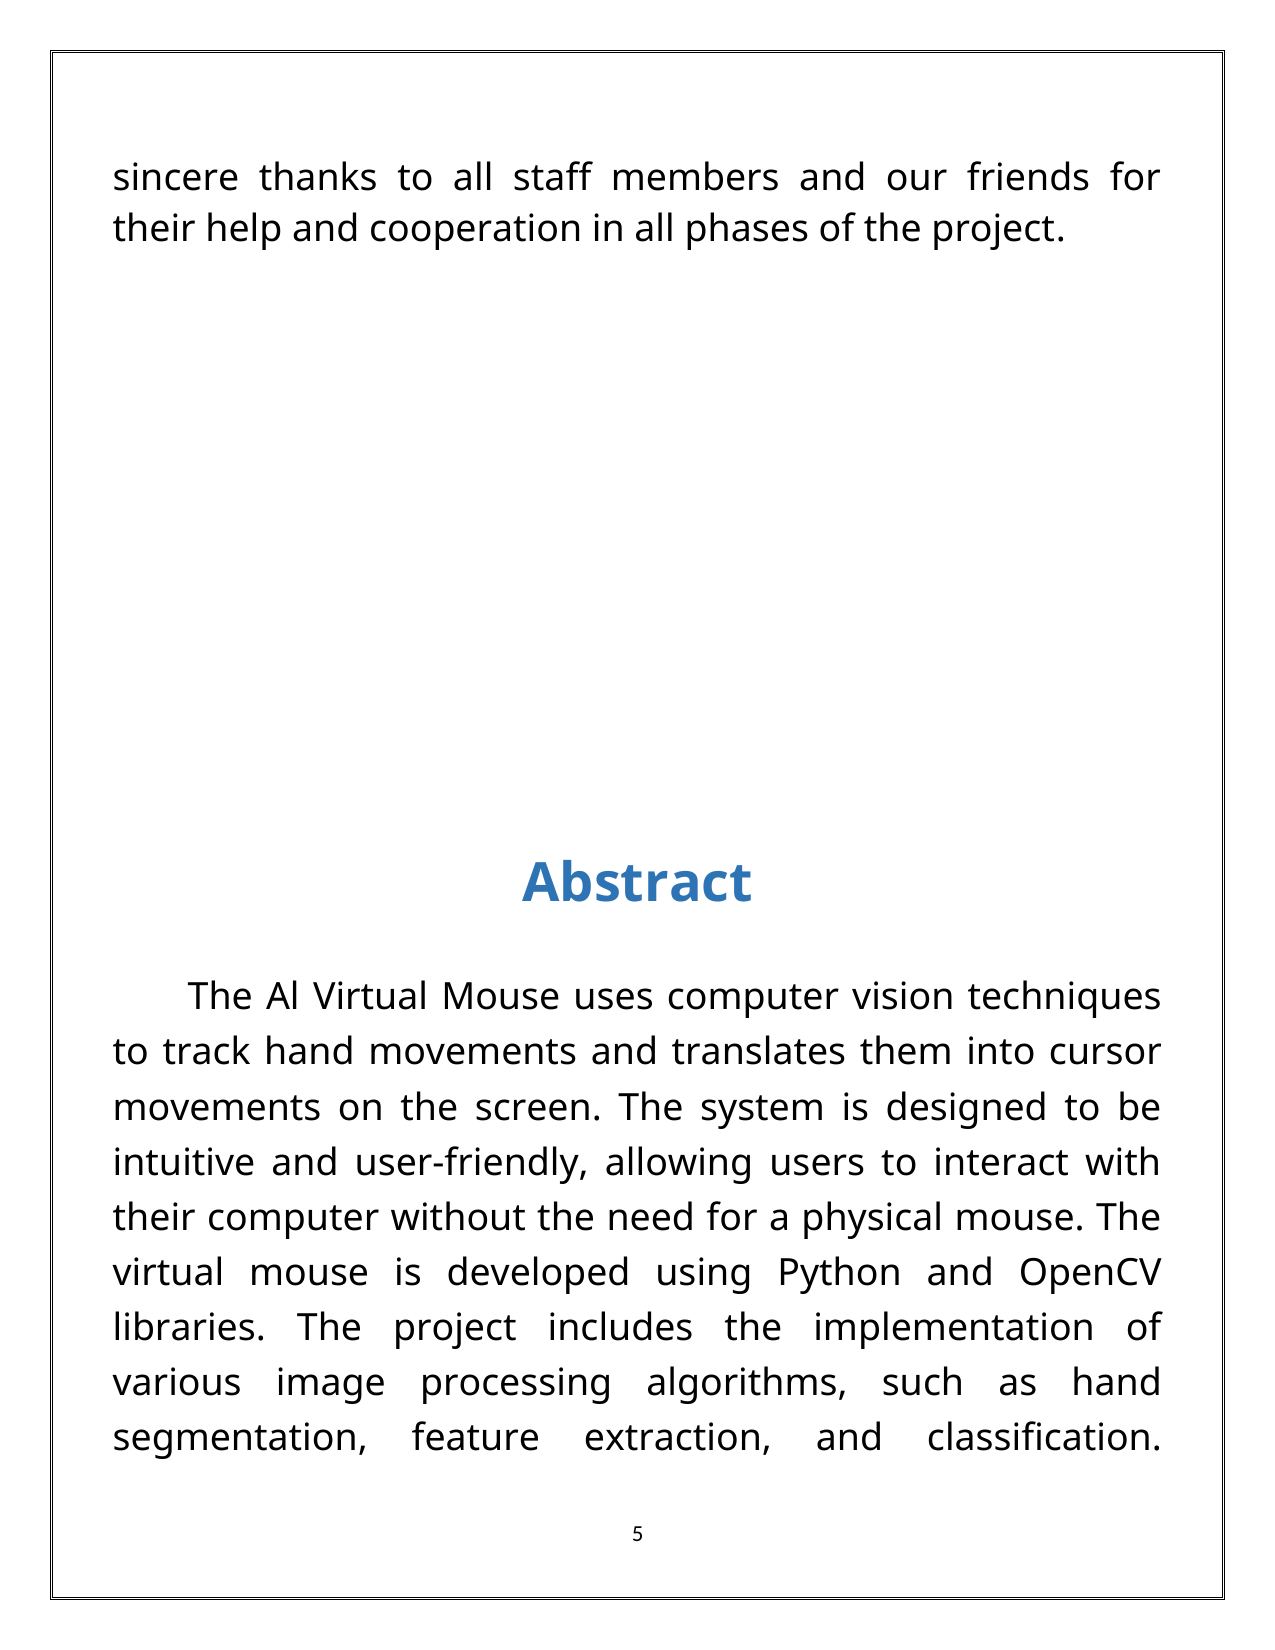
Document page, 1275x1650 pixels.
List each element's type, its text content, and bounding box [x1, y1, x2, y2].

subtitle Abstract [112, 843, 1162, 917]
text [112, 150, 1162, 252]
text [112, 969, 1162, 1461]
